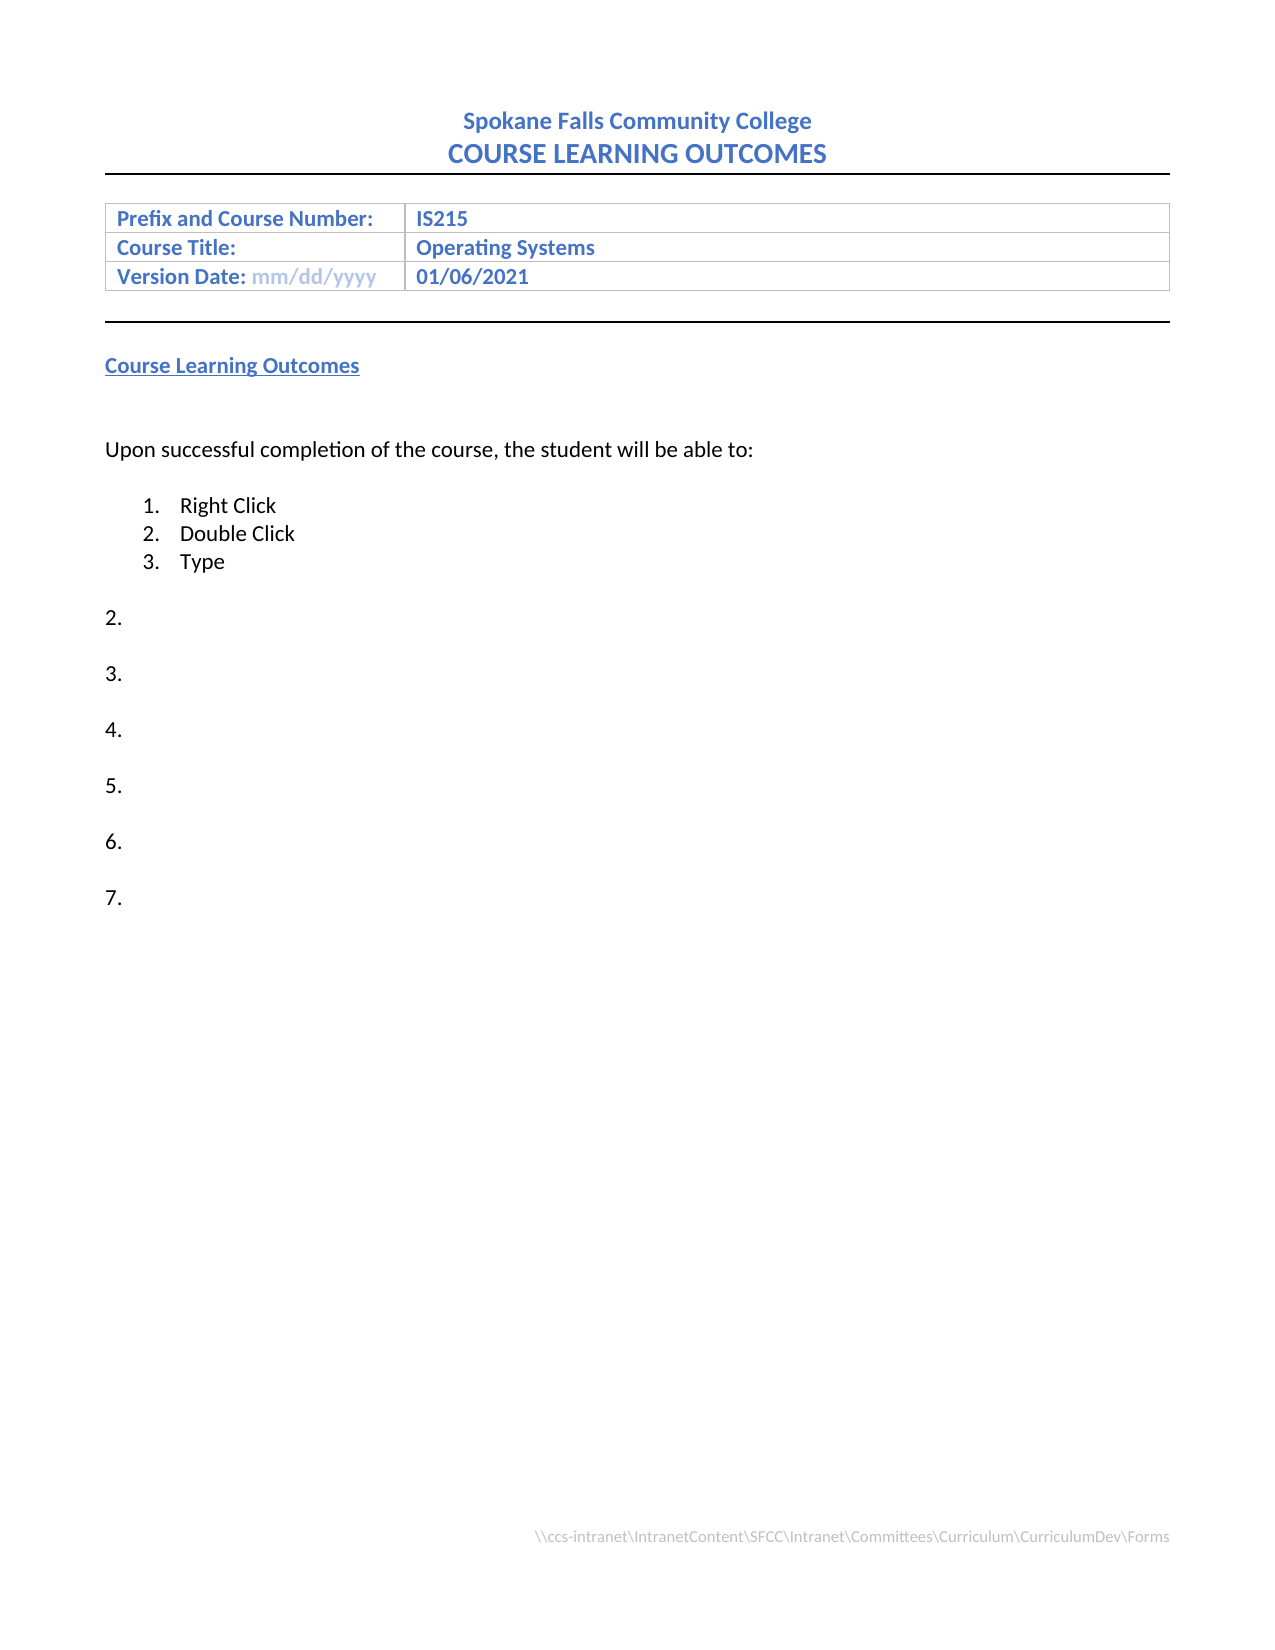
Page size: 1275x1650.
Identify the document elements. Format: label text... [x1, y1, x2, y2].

text Course Learning Outcomes [105, 351, 1170, 379]
table_header Prefix and Course Number: [106, 204, 404, 232]
list Right Click [142, 491, 1170, 519]
text 7. [105, 883, 1170, 911]
table_cell Version Date: mm/dd/yyyy [106, 262, 404, 290]
list Type [142, 547, 1170, 575]
text 4. [105, 715, 1170, 743]
text 5. [105, 771, 1170, 799]
table_cell 01/06/2021 [406, 262, 1169, 290]
text 6. [105, 827, 1170, 855]
text COURSE LEARNING OUTCOMES [105, 136, 1170, 173]
text 3. [105, 659, 1170, 687]
text Spokane Falls Community College [105, 105, 1170, 136]
text 2. [105, 603, 1170, 631]
table_cell Operating Systems [406, 233, 1169, 261]
table_header IS215 [406, 204, 1169, 232]
text Upon successful completion of the course, the student will be able to: [105, 435, 1170, 463]
table_cell Course Title: [106, 233, 404, 261]
list Double Click [142, 519, 1170, 547]
